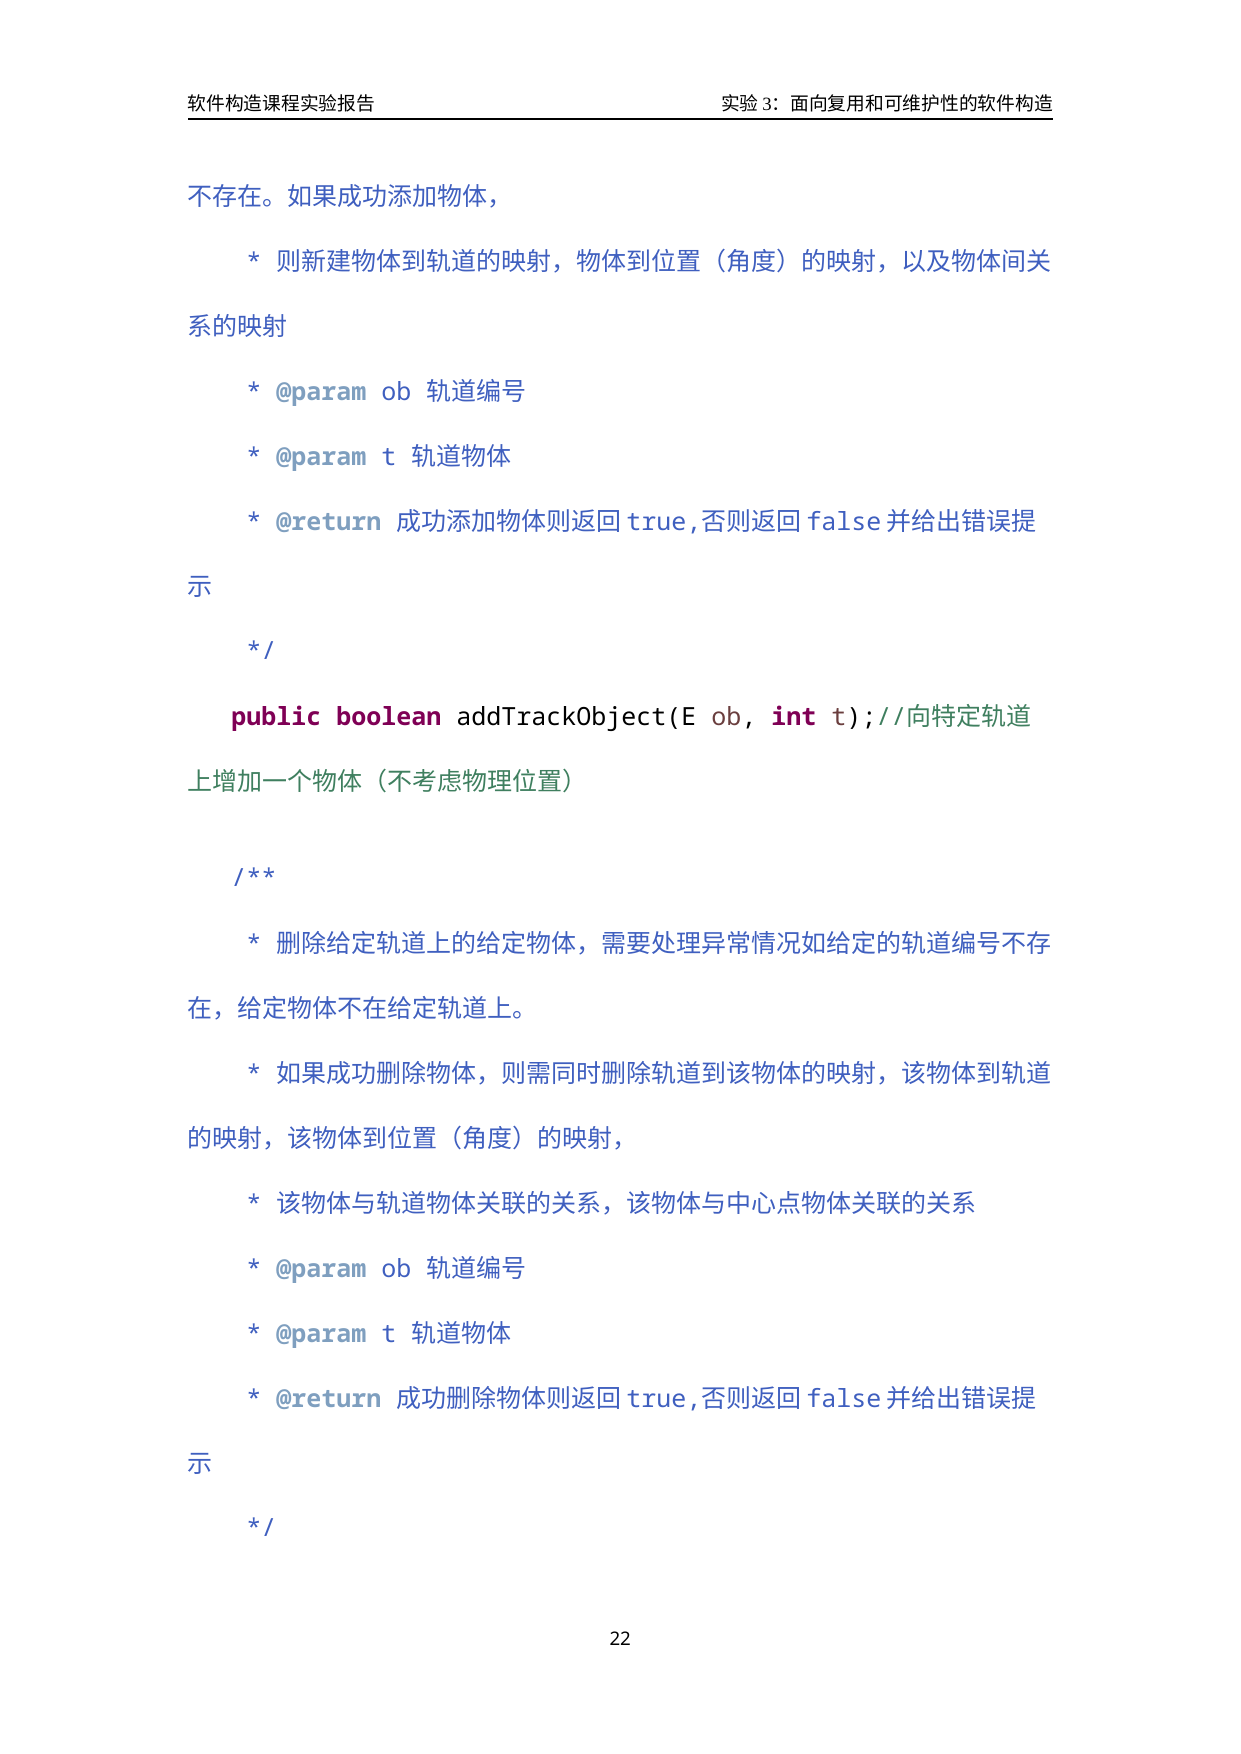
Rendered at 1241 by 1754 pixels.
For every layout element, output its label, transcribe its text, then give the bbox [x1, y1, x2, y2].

text * @param ob 轨道编号 [187, 357, 1053, 422]
text * @return 成功删除物体则返回true,否则返回false并给出错误提示 [187, 1364, 1053, 1494]
text * 如果成功删除物体，则需同时删除轨道到该物体的映射，该物体到轨道的映射，该物体到位置（角度）的映射， [187, 1039, 1053, 1169]
text * 该物体与轨道物体关联的关系，该物体与中心点物体关联的关系 [187, 1169, 1053, 1234]
text * @param t 轨道物体 [187, 422, 1053, 487]
text /** [187, 844, 1053, 909]
text */ [187, 1494, 1053, 1559]
text * @param ob 轨道编号 [187, 1234, 1053, 1299]
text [187, 162, 1053, 227]
text * 删除给定轨道上的给定物体，需要处理异常情况如给定的轨道编号不存在，给定物体不在给定轨道上。 [187, 909, 1053, 1039]
text * @param t 轨道物体 [187, 1299, 1053, 1364]
text * 则新建物体到轨道的映射，物体到位置（角度）的映射，以及物体间关系的映射 [187, 227, 1053, 357]
text * @return 成功添加物体则返回true,否则返回false并给出错误提示 [187, 487, 1053, 617]
text */ [187, 617, 1053, 682]
text public boolean addTrackObject(E ob, int t);//向特定轨道上增加一个物体（不考虑物理位置） [187, 682, 1053, 812]
